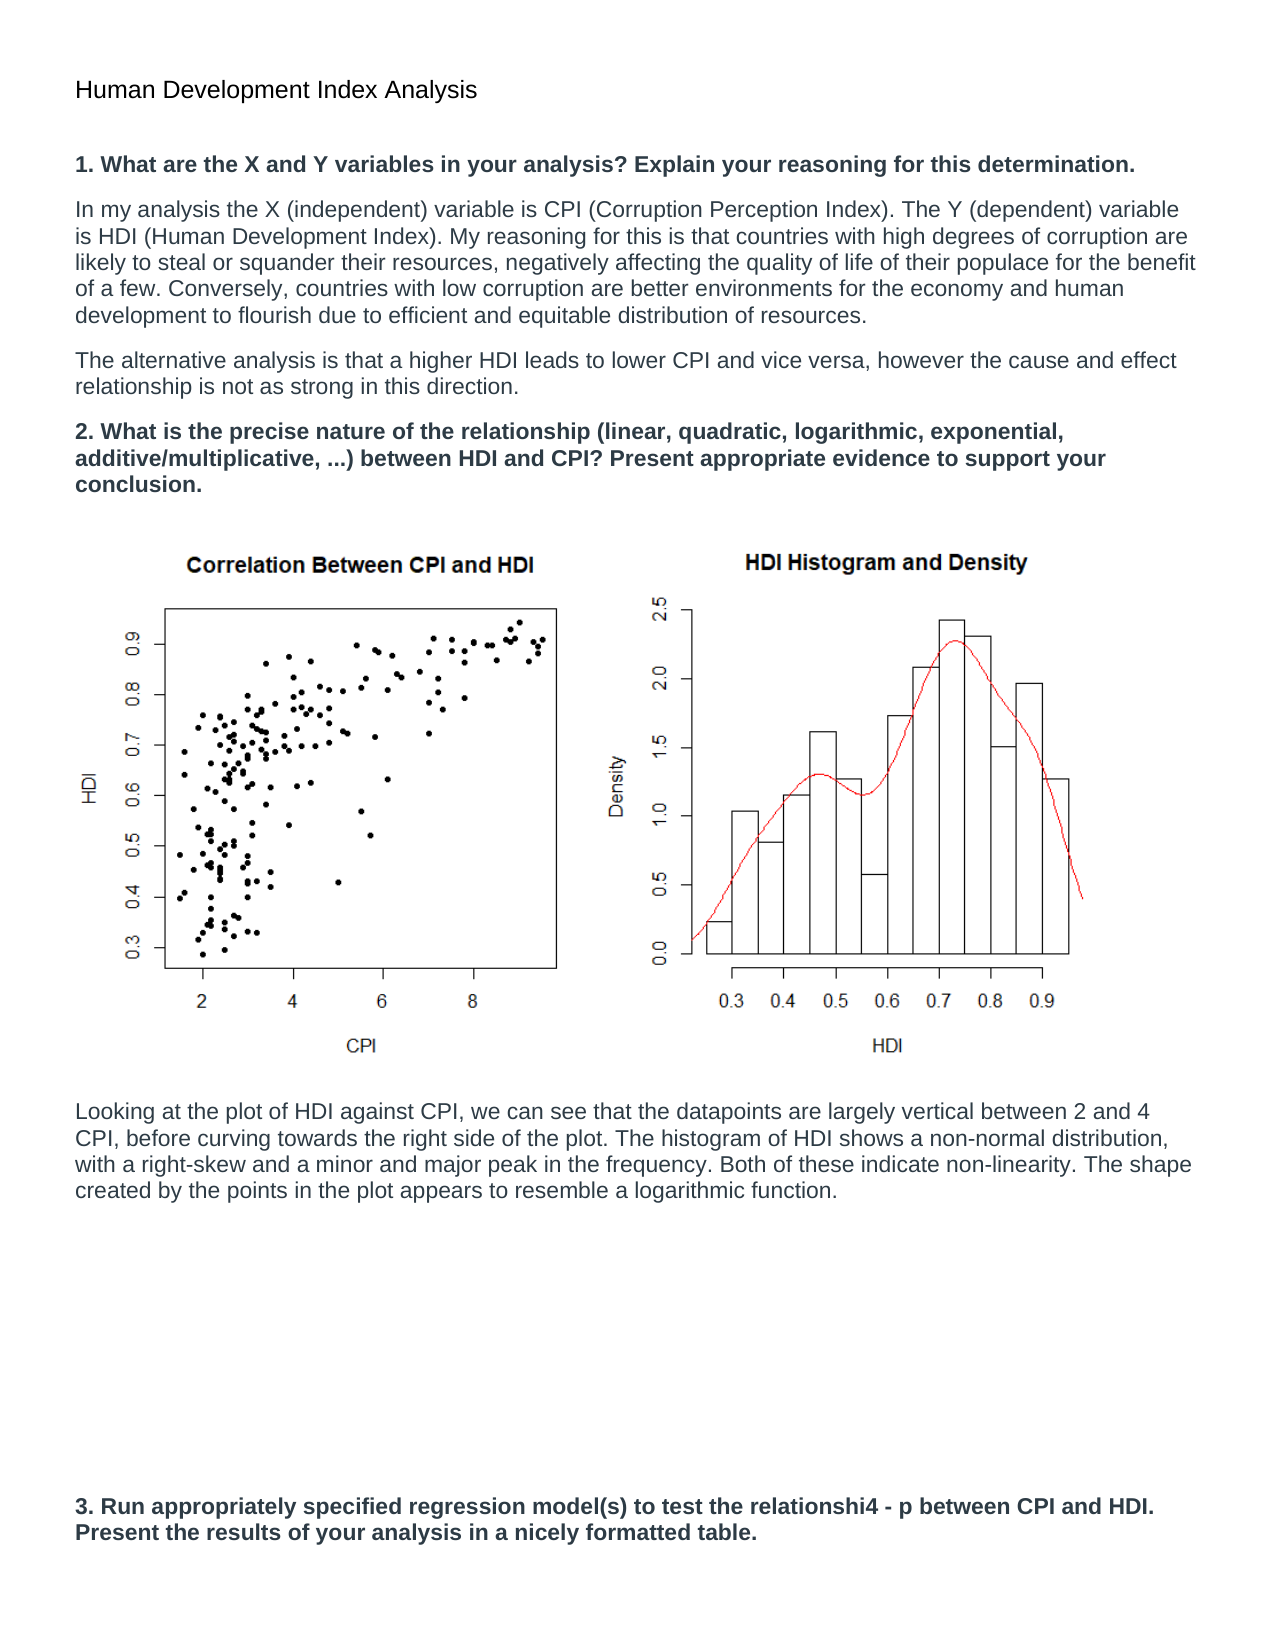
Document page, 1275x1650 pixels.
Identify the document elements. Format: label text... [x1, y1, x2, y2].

text Looking at the plot of HDI against CPI, we can see that the datapoints are largely vertical between 2 and 4 CPI, before curving towards the right side of the plot. The histogram of HDI shows a non-normal distribution, with a right-skew and a minor and major peak in the frequency. Both of these indicate non-linearity. The shape created by the points in the plot appears to resemble a logarithmic function. [75, 1098, 1200, 1203]
text 3. Run appropriately specified regression model(s) to test the relationshi4 - p between CPI and HDI. Present the results of your analysis in a nicely formatted table. [75, 1493, 1200, 1546]
text In my analysis the X (independent) variable is CPI (Corruption Perception Index). The Y (dependent) variable is HDI (Human Development Index). My reasoning for this is that countries with high degrees of corruption are likely to steal or squander their resources, negatively affecting the quality of life of their populace for the benefit of a few. Conversely, countries with low corruption are better environments for the economy and human development to flourish due to efficient and equitable distribution of resources. [75, 196, 1200, 328]
picture [75, 516, 1129, 1080]
text The alternative analysis is that a higher HDI leads to lower CPI and vice versa, however the cause and effect relationship is not as strong in this direction. [75, 347, 1200, 399]
text 2. What is the precise nature of the relationship (linear, quadratic, logarithmic, exponential, additive/multiplicative, ...) between HDI and CPI? Present appropriate evidence to support your conclusion. [75, 418, 1200, 497]
text Human Development Index Analysis [75, 75, 1200, 104]
text 1. What are the X and Y variables in your analysis? Explain your reasoning for this determination. [75, 151, 1200, 178]
